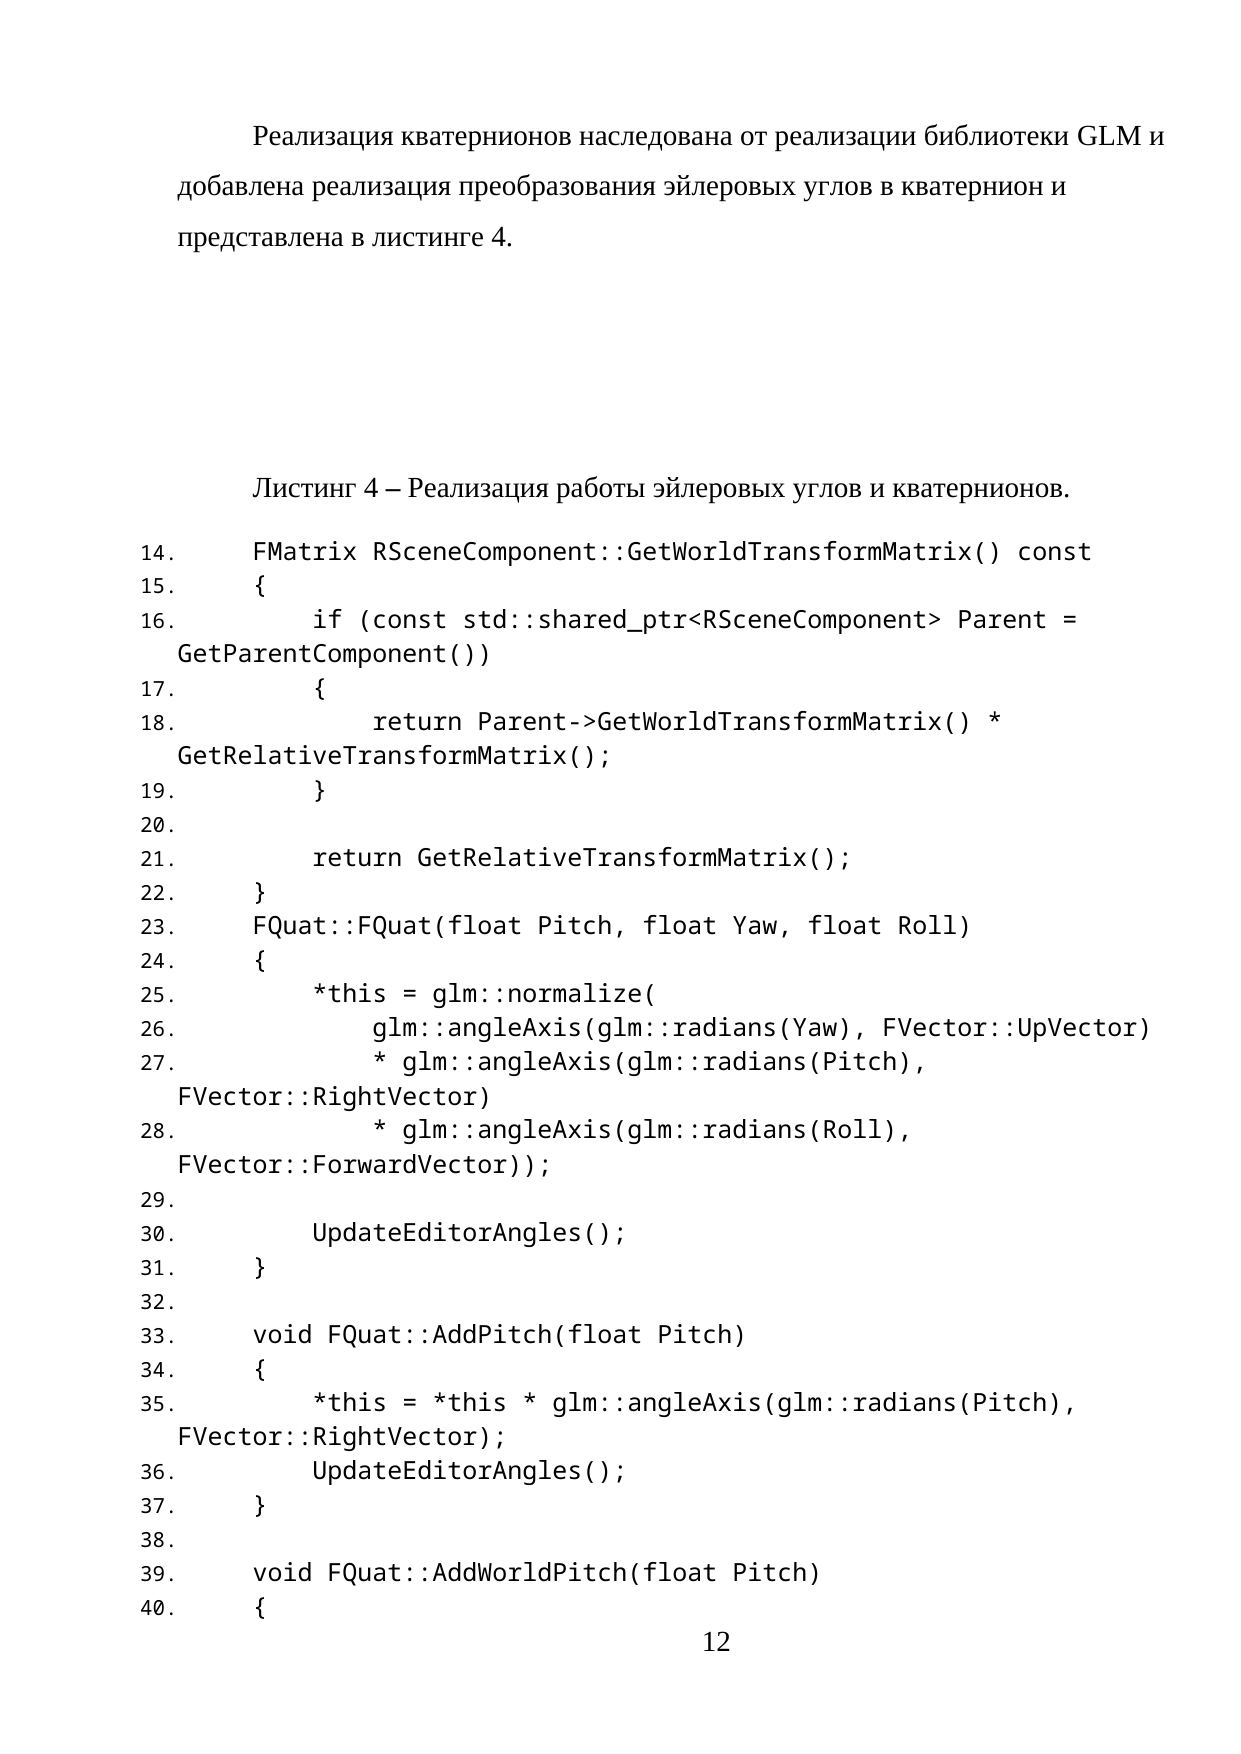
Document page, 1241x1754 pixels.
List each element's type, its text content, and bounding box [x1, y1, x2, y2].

text void FQuat::AddWorldPitch(float Pitch) [177, 1555, 1181, 1589]
text glm::angleAxis(glm::radians(Yaw), FVector::UpVector) [177, 1010, 1181, 1044]
text * glm::angleAxis(glm::radians(Pitch), FVector::RightVector) [177, 1044, 1181, 1112]
text UpdateEditorAngles(); [177, 1453, 1181, 1487]
text void FQuat::AddPitch(float Pitch) [177, 1317, 1181, 1351]
text { [177, 1589, 1181, 1623]
text *this = glm::normalize( [177, 976, 1181, 1010]
text } [177, 874, 1181, 908]
text return GetRelativeTransformMatrix(); [177, 840, 1181, 874]
text * glm::angleAxis(glm::radians(Roll), FVector::ForwardVector)); [177, 1112, 1181, 1180]
text if (const std::shared_ptr<RSceneComponent> Parent = GetParentComponent()) [177, 601, 1181, 669]
text { [177, 942, 1181, 976]
text { [177, 1351, 1181, 1385]
text UpdateEditorAngles(); [177, 1214, 1181, 1248]
text return Parent->GetWorldTransformMatrix() * GetRelativeTransformMatrix(); [177, 703, 1181, 772]
text *this = *this * glm::angleAxis(glm::radians(Pitch), FVector::RightVector); [177, 1385, 1181, 1453]
text Листинг 4 – Реализация работы эйлеровых углов и кватернионов. [177, 470, 1181, 504]
text FQuat::FQuat(float Pitch, float Yaw, float Roll) [177, 908, 1181, 942]
text } [177, 1487, 1181, 1521]
text } [177, 1248, 1181, 1282]
text Реализация кватернионов наследована от реализации библиотеки GLM и добавлена реализация преобразования эйлеровых углов в кватернион и представлена в листинге 4. [177, 118, 1181, 252]
text FMatrix RSceneComponent::GetWorldTransformMatrix() const [177, 533, 1181, 567]
text } [177, 772, 1181, 806]
text { [177, 567, 1181, 601]
text { [177, 669, 1181, 703]
